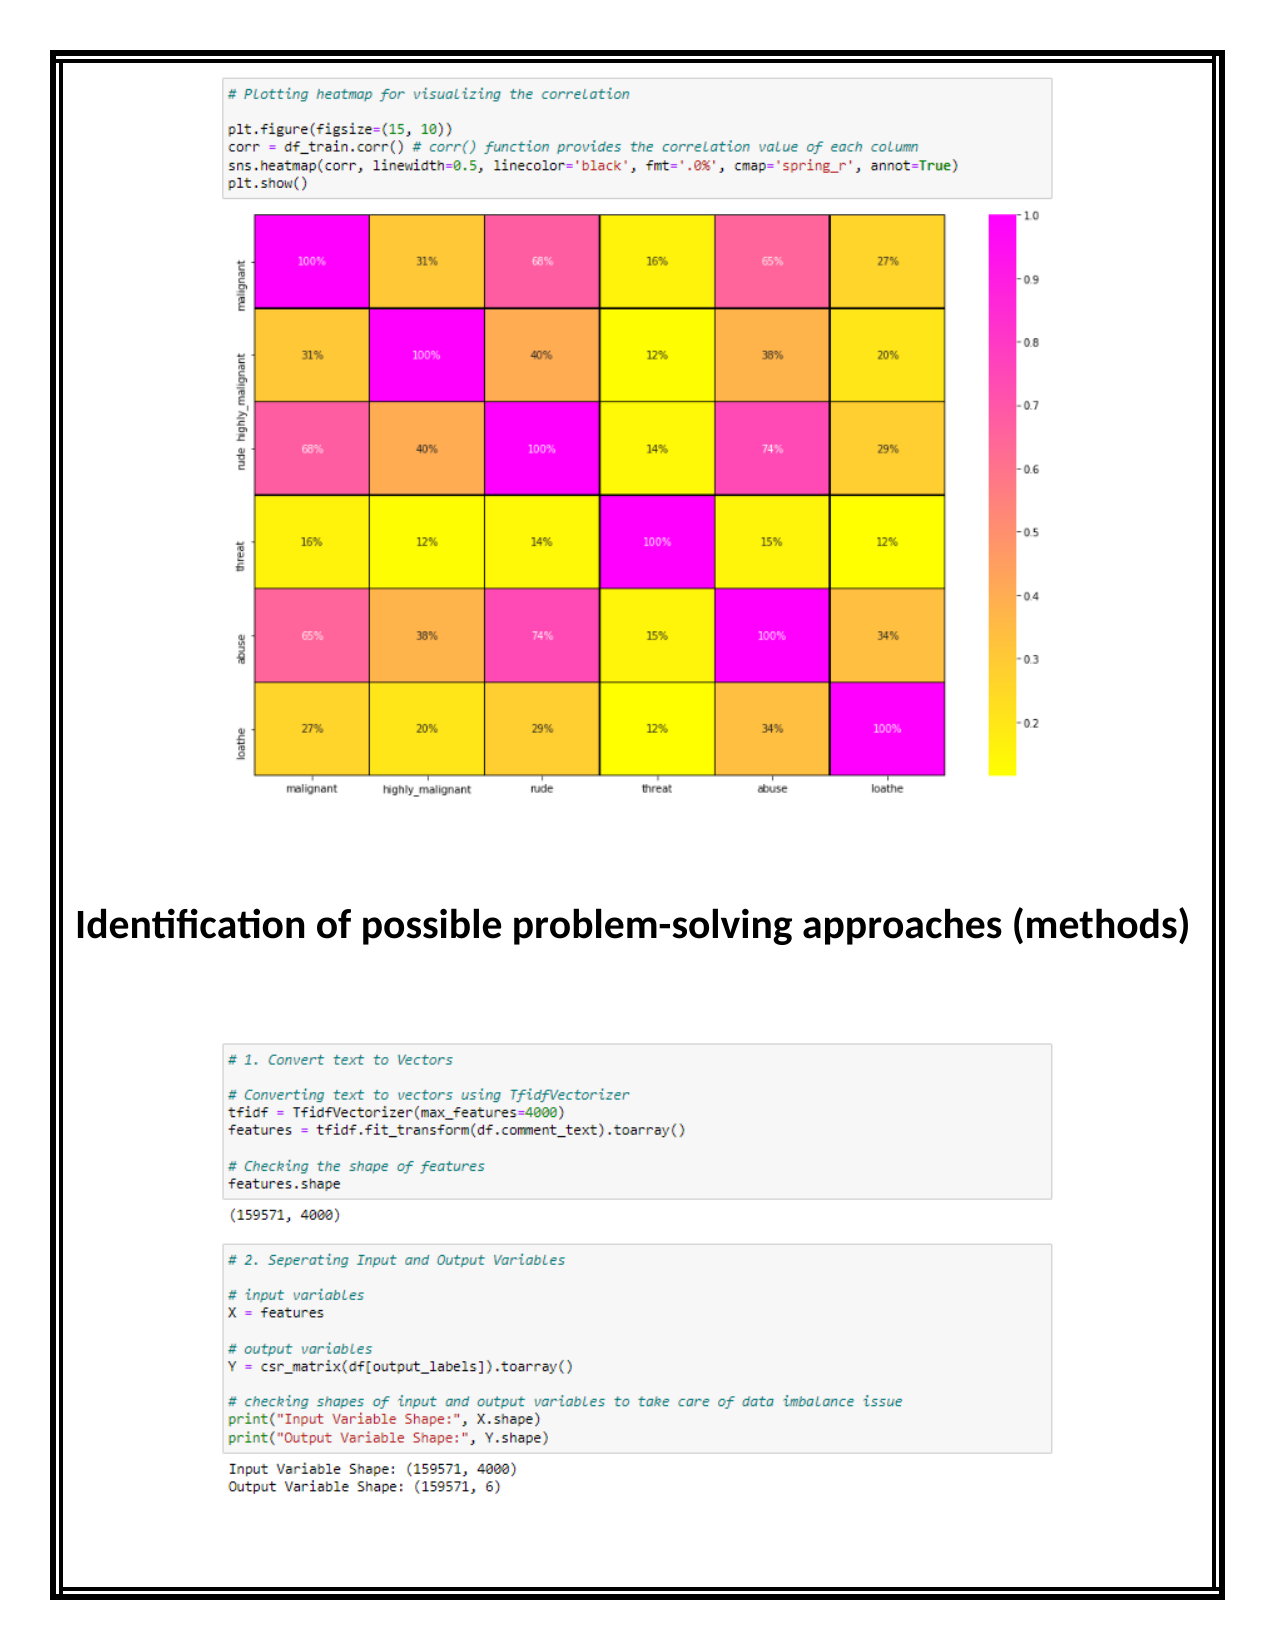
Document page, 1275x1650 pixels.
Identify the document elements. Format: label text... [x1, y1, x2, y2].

picture [221, 75, 1054, 808]
text Identification of possible problem-solving approaches (methods) [75, 898, 1200, 949]
picture [220, 1041, 1055, 1509]
